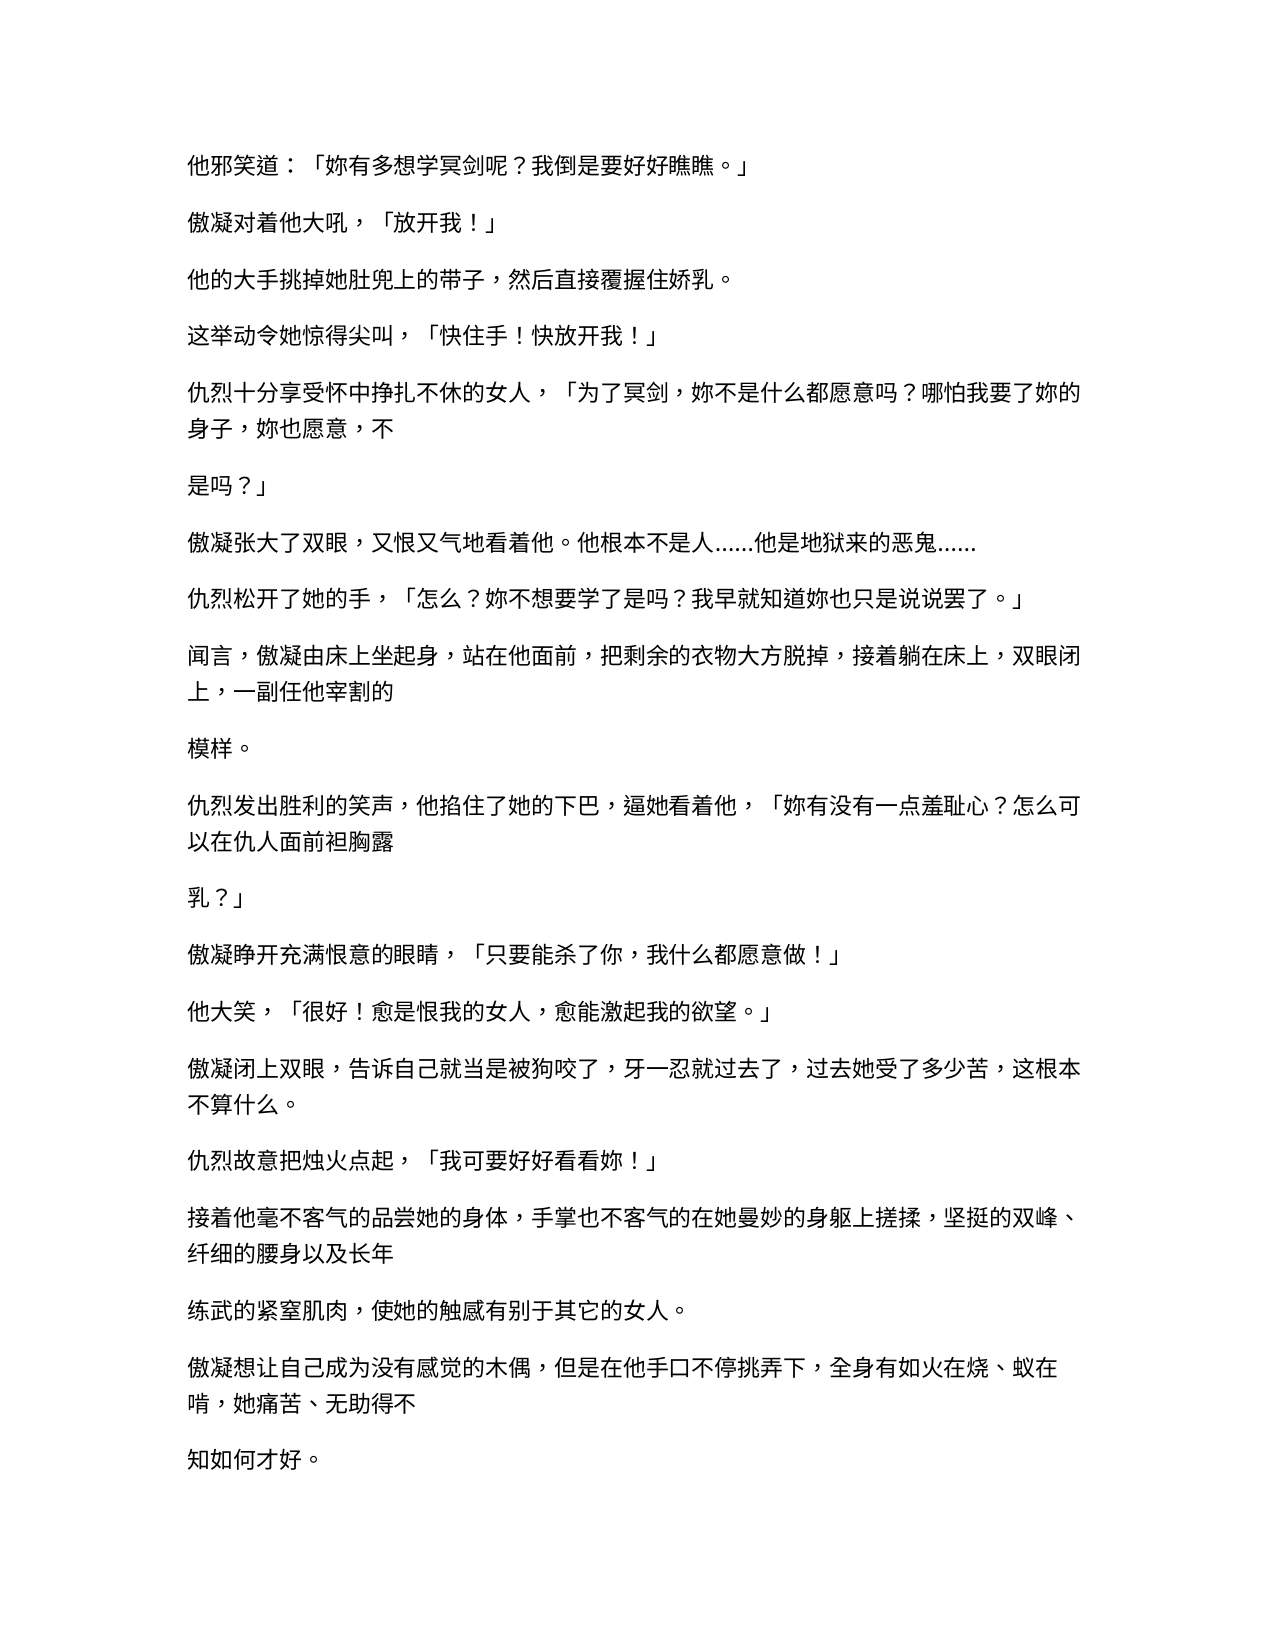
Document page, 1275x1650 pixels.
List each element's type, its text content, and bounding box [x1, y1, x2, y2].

text 傲凝想让自己成为没有感觉的木偶，但是在他手口不停挑弄下，全身有如火在烧、蚁在啃，她痛苦、无助得不 [187, 1352, 1087, 1419]
text 他大笑，「很好！愈是恨我的女人，愈能激起我的欲望。」 [187, 996, 1087, 1027]
text 他的大手挑掉她肚兜上的带子，然后直接覆握住娇乳。 [187, 263, 1087, 295]
text 傲凝张大了双眼，又恨又气地看着他。他根本不是人……他是地狱来的恶鬼…… [187, 527, 1087, 558]
text 他邪笑道：「妳有多想学冥剑呢？我倒是要好好瞧瞧。」 [187, 150, 1087, 181]
text 是吗？」 [187, 470, 1087, 501]
text 闻言，傲凝由床上坐起身，站在他面前，把剩余的衣物大方脱掉，接着躺在床上，双眼闭上，一副任他宰割的 [187, 640, 1087, 707]
text 傲凝闭上双眼，告诉自己就当是被狗咬了，牙一忍就过去了，过去她受了多少苦，这根本不算什么。 [187, 1053, 1087, 1120]
text 乳？」 [187, 882, 1087, 913]
text 傲凝对着他大吼，「放开我！」 [187, 207, 1087, 238]
text 仇烈发出胜利的笑声，他掐住了她的下巴，逼她看着他，「妳有没有一点羞耻心？怎么可以在仇人面前袒胸露 [187, 789, 1087, 857]
text 傲凝睁开充满恨意的眼睛，「只要能杀了你，我什么都愿意做！」 [187, 939, 1087, 970]
text 仇烈松开了她的手，「怎么？妳不想要学了是吗？我早就知道妳也只是说说罢了。」 [187, 583, 1087, 614]
text 仇烈故意把烛火点起，「我可要好好看看妳！」 [187, 1145, 1087, 1177]
text 知如何才好。 [187, 1444, 1087, 1476]
text 接着他毫不客气的品尝她的身体，手掌也不客气的在她曼妙的身躯上搓揉，坚挺的双峰、纤细的腰身以及长年 [187, 1202, 1087, 1269]
text 这举动令她惊得尖叫，「快住手！快放开我！」 [187, 320, 1087, 352]
text 模样。 [187, 733, 1087, 764]
text 仇烈十分享受怀中挣扎不休的女人，「为了冥剑，妳不是什么都愿意吗？哪怕我要了妳的身子，妳也愿意，不 [187, 377, 1087, 444]
text 练武的紧窒肌肉，使她的触感有别于其它的女人。 [187, 1295, 1087, 1326]
